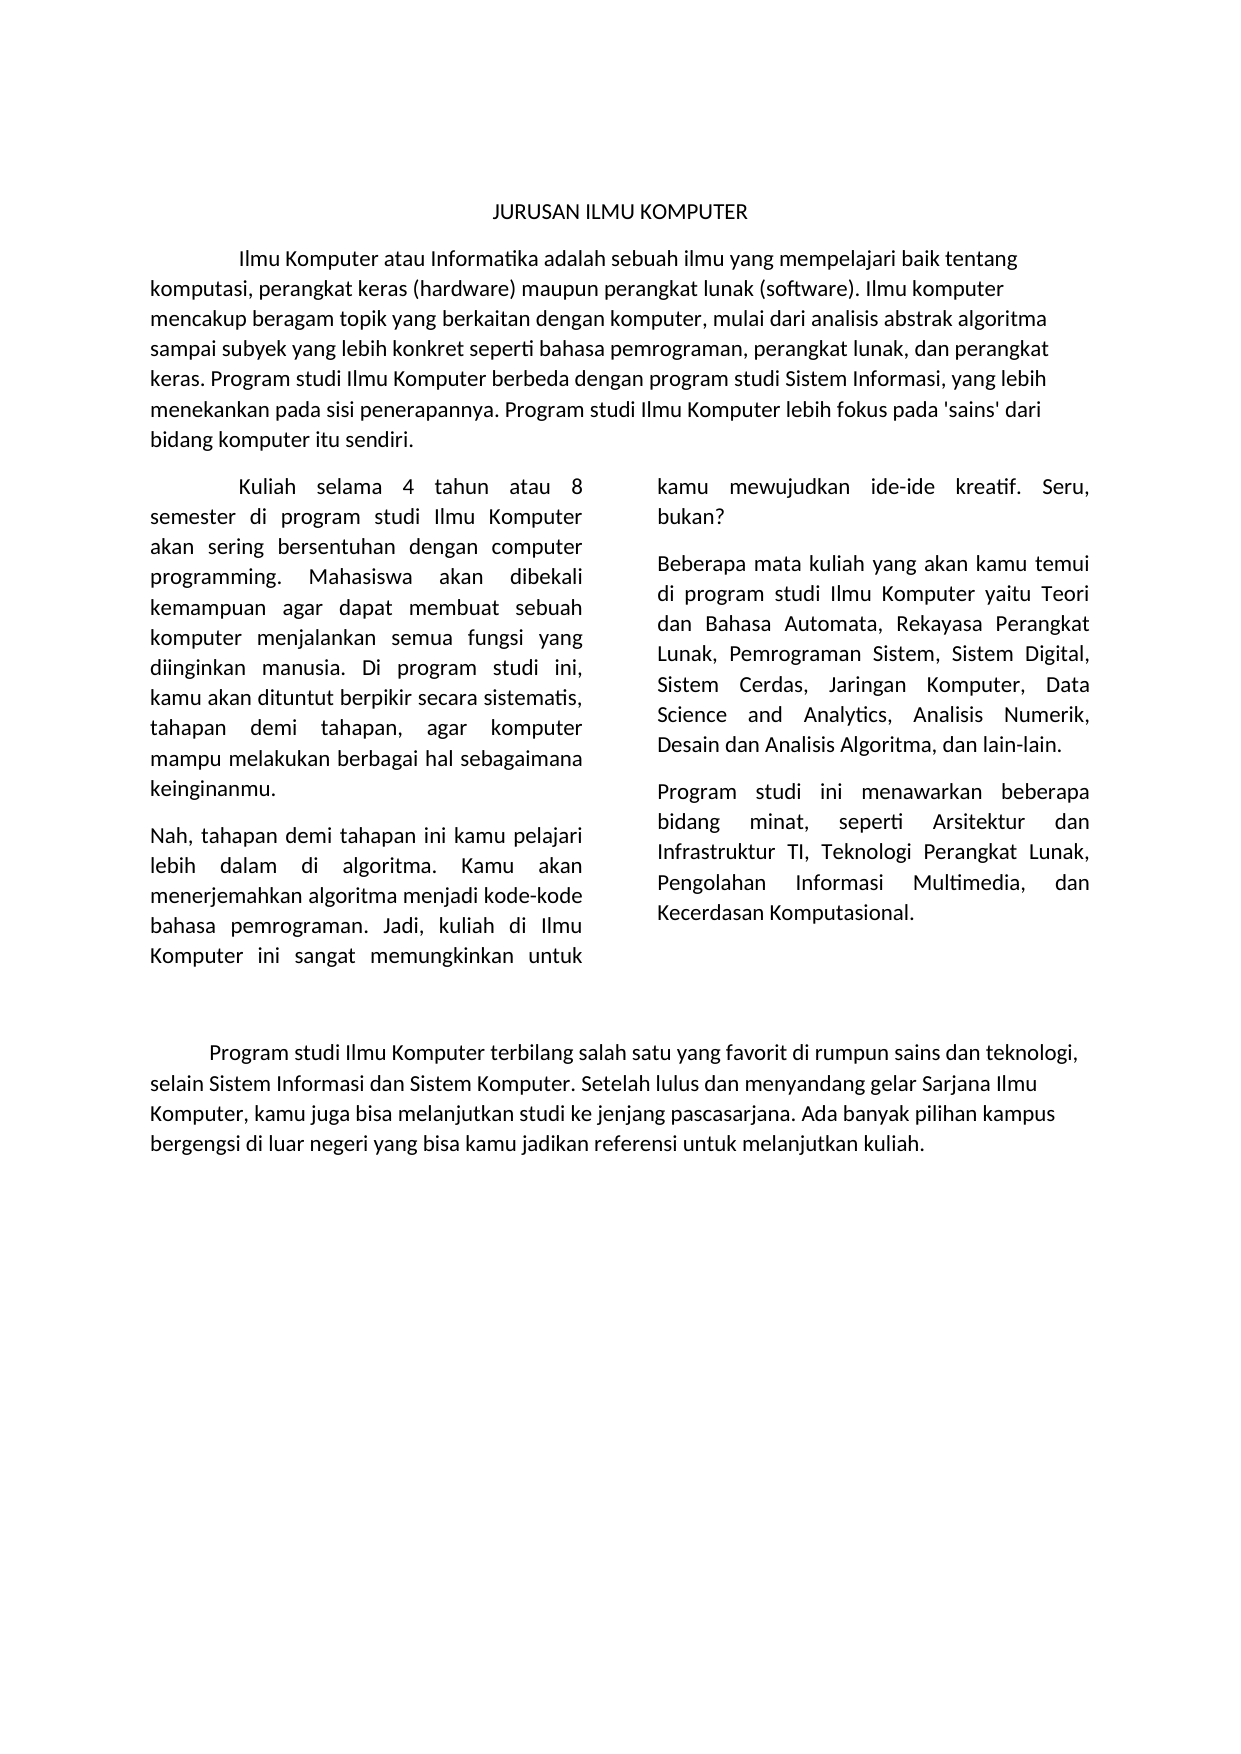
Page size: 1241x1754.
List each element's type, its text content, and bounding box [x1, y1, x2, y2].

text JURUSAN ILMU KOMPUTER [150, 197, 1090, 225]
text Kuliah selama 4 tahun atau 8 semester di program studi Ilmu Komputer akan sering bersentuhan dengan computer programming. Mahasiswa akan dibekali kemampuan agar dapat membuat sebuah komputer menjalankan semua fungsi yang diinginkan manusia. Di program studi ini, kamu akan dituntut berpikir secara sistematis, tahapan demi tahapan, agar komputer mampu melakukan berbagai hal sebagaimana keinginanmu. [150, 472, 583, 802]
text Nah, tahapan demi tahapan ini kamu pelajari lebih dalam di algoritma. Kamu akan menerjemahkan algoritma menjadi kode-kode bahasa pemrograman. Jadi, kuliah di Ilmu Komputer ini sangat memungkinkan untuk kamu mewujudkan ide-ide kreatif. Seru, bukan? [150, 821, 583, 970]
text Nah, tahapan demi tahapan ini kamu pelajari lebih dalam di algoritma. Kamu akan menerjemahkan algoritma menjadi kode-kode bahasa pemrograman. Jadi, kuliah di Ilmu Komputer ini sangat memungkinkan untuk kamu mewujudkan ide-ide kreatif. Seru, bukan? [657, 472, 1090, 530]
text Program studi ini menawarkan beberapa bidang minat, seperti Arsitektur dan Infrastruktur TI, Teknologi Perangkat Lunak, Pengolahan Informasi Multimedia, dan Kecerdasan Komputasional. [657, 777, 1090, 926]
text Ilmu Komputer atau Informatika adalah sebuah ilmu yang mempelajari baik tentang komputasi, perangkat keras (hardware) maupun perangkat lunak (software). Ilmu komputer mencakup beragam topik yang berkaitan dengan komputer, mulai dari analisis abstrak algoritma sampai subyek yang lebih konkret seperti bahasa pemrograman, perangkat lunak, dan perangkat keras. Program studi Ilmu Komputer berbeda dengan program studi Sistem Informasi, yang lebih menekankan pada sisi penerapannya. Program studi Ilmu Komputer lebih fokus pada 'sains' dari bidang komputer itu sendiri. [150, 244, 1090, 453]
text Program studi Ilmu Komputer terbilang salah satu yang favorit di rumpun sains dan teknologi, selain Sistem Informasi dan Sistem Komputer. Setelah lulus dan menyandang gelar Sarjana Ilmu Komputer, kamu juga bisa melanjutkan studi ke jenjang pascasarjana. Ada banyak pilihan kampus bergengsi di luar negeri yang bisa kamu jadikan referensi untuk melanjutkan kuliah. [150, 1038, 1090, 1157]
text Beberapa mata kuliah yang akan kamu temui di program studi Ilmu Komputer yaitu Teori dan Bahasa Automata, Rekayasa Perangkat Lunak, Pemrograman Sistem, Sistem Digital, Sistem Cerdas, Jaringan Komputer, Data Science and Analytics, Analisis Numerik, Desain dan Analisis Algoritma, dan lain-lain. [657, 549, 1090, 758]
